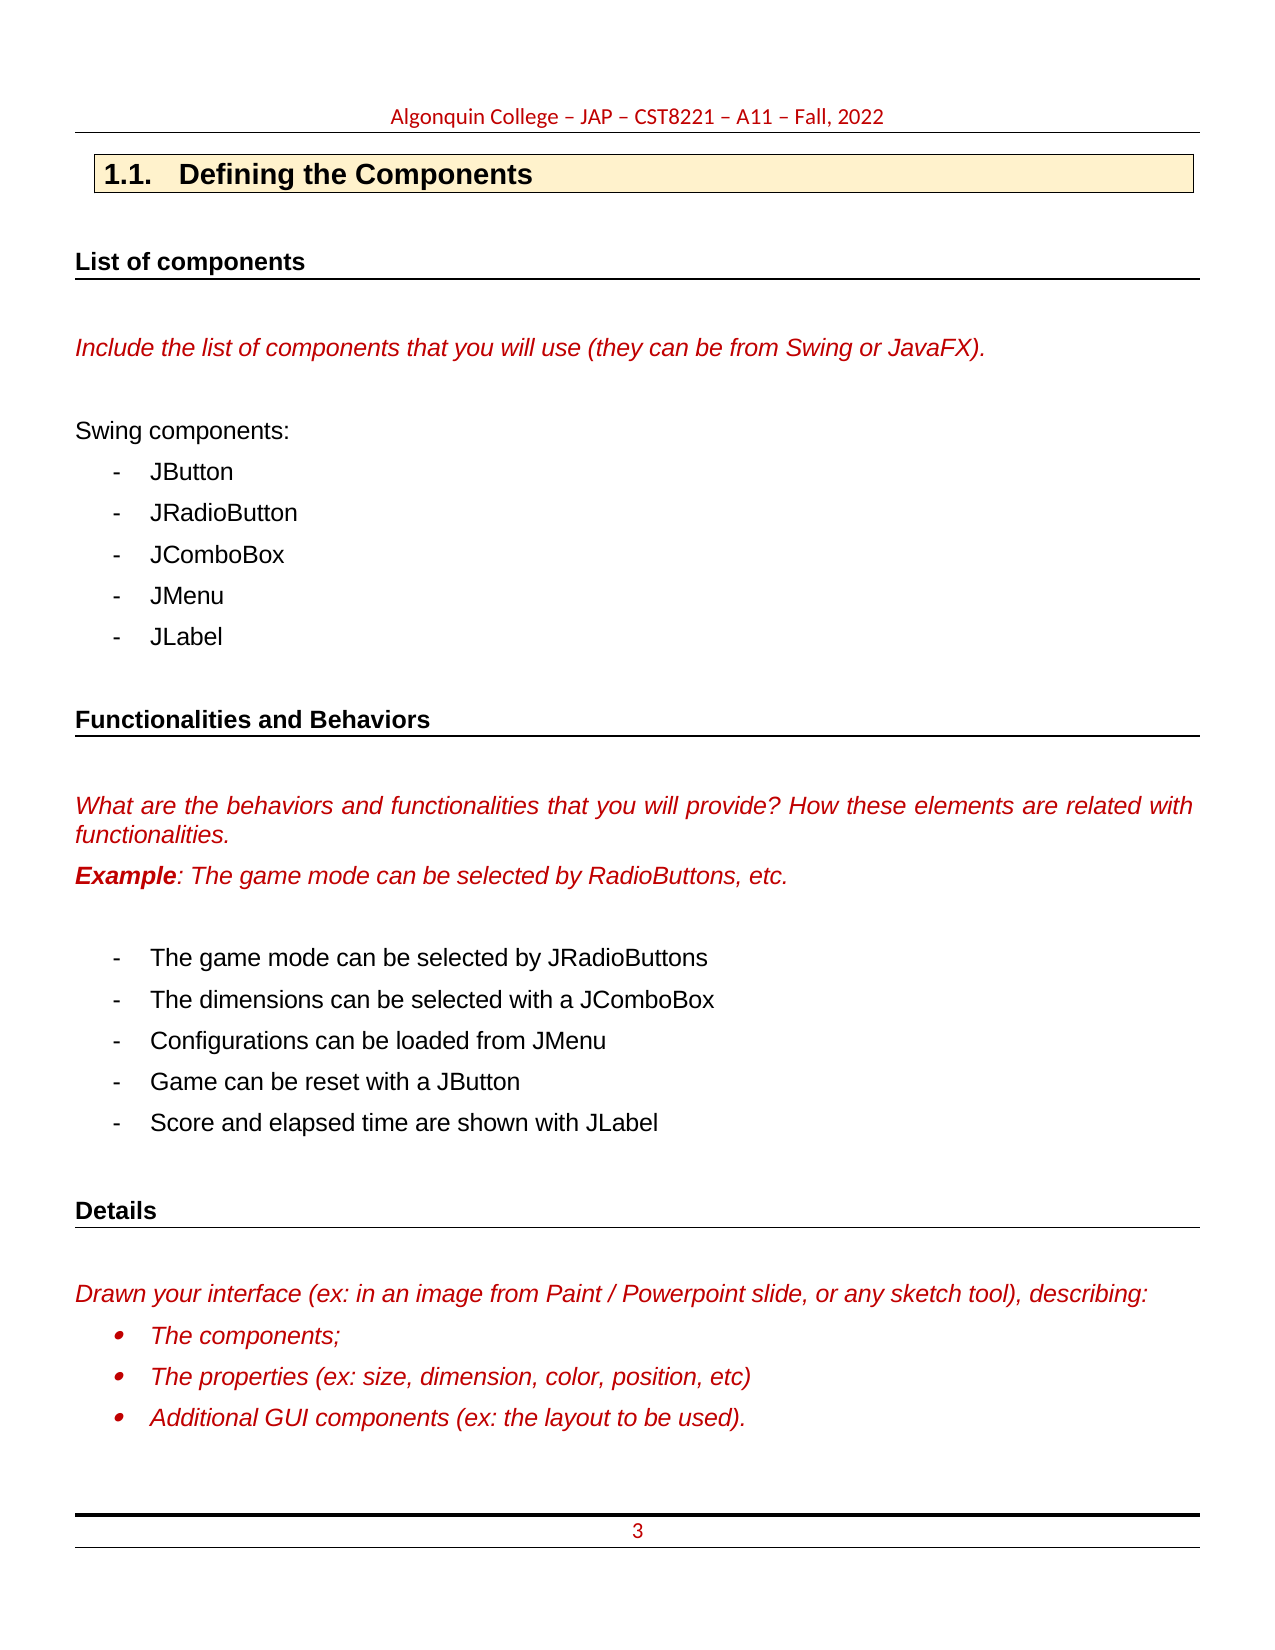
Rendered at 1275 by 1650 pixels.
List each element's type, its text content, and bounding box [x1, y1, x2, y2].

list JComboBox [112, 540, 1196, 568]
list JButton [112, 457, 1196, 486]
list JRadioButton [112, 498, 1196, 527]
list Additional GUI components (ex: the layout to be used). [112, 1403, 1196, 1432]
list The game mode can be selected by JRadioButtons [112, 943, 1196, 972]
text Include the list of components that you will use (they can be from Swing or JavaFX). [75, 333, 1196, 362]
text Functionalities and Behaviors [75, 705, 1200, 735]
list Configurations can be loaded from JMenu [112, 1026, 1196, 1054]
subtitle Defining the Components [95, 155, 1193, 192]
list JLabel [112, 622, 1196, 651]
text Drawn your interface (ex: in an image from Paint / Powerpoint slide, or any sketch tool), describing: [75, 1279, 1196, 1308]
list The components; [112, 1321, 1196, 1349]
text Example: The game mode can be selected by RadioButtons, etc. [75, 861, 1196, 889]
text List of components [75, 247, 1200, 278]
list Score and elapsed time are shown with JLabel [112, 1108, 1196, 1137]
list The dimensions can be selected with a JComboBox [112, 984, 1196, 1013]
text Details [75, 1196, 1200, 1227]
text Swing components: [75, 416, 1196, 445]
list Game can be reset with a JButton [112, 1067, 1196, 1096]
text What are the behaviors and functionalities that you will provide? How these elements are related with functionalities. [75, 791, 1196, 848]
list JMenu [112, 581, 1196, 610]
list The properties (ex: size, dimension, color, position, etc) [112, 1362, 1196, 1391]
